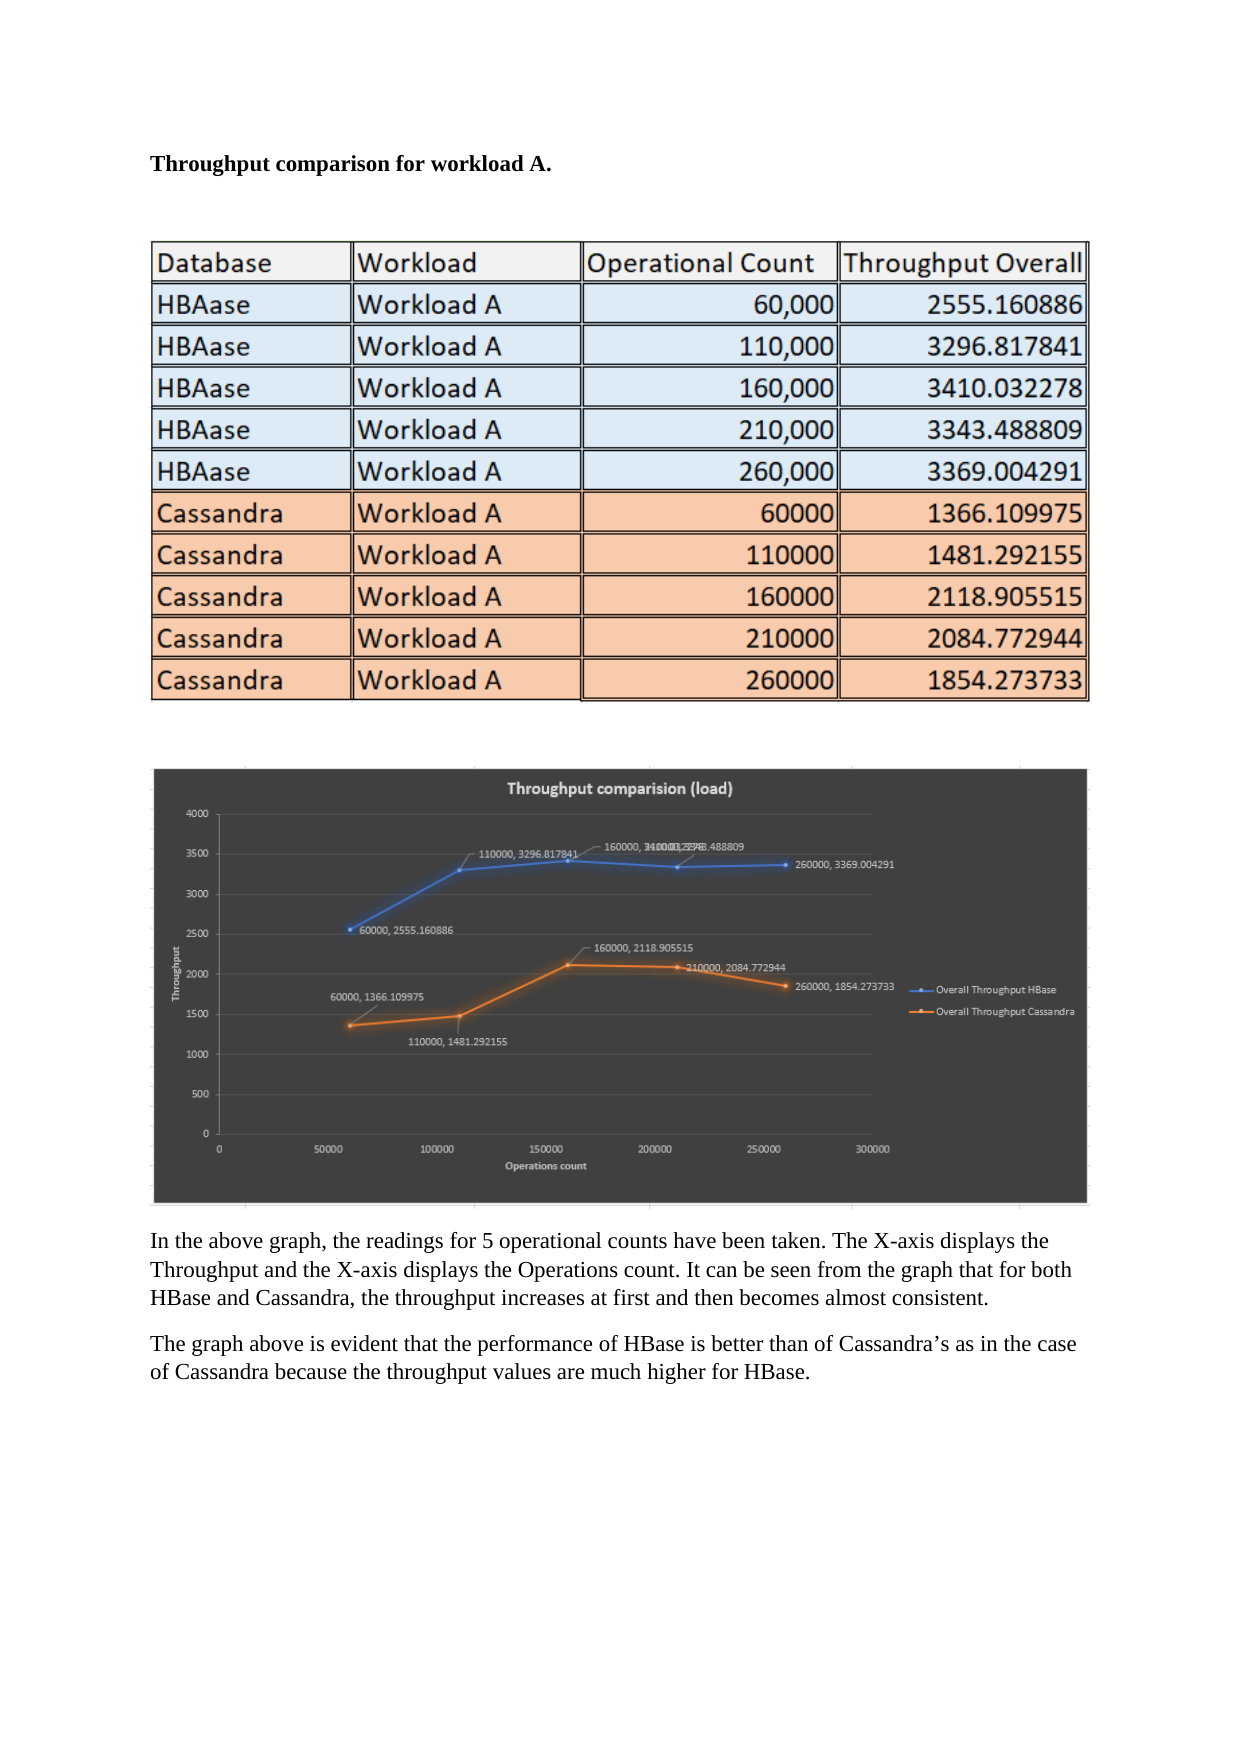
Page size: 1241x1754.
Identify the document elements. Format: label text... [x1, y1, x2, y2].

picture [150, 240, 1091, 703]
text In the above graph, the readings for 5 operational counts have been taken. The X-axis displays the Throughput and the X-axis displays the Operations count. It can be seen from the graph that for both HBase and Cassandra, the throughput increases at first and then becomes almost consistent. [150, 1228, 1090, 1311]
text The graph above is evident that the performance of HBase is better than of Cassandra’s as in the case of Cassandra because the throughput values are much higher for HBase. [150, 1329, 1090, 1384]
picture [150, 766, 1091, 1209]
text Throughput comparison for workload A. [150, 150, 1090, 176]
